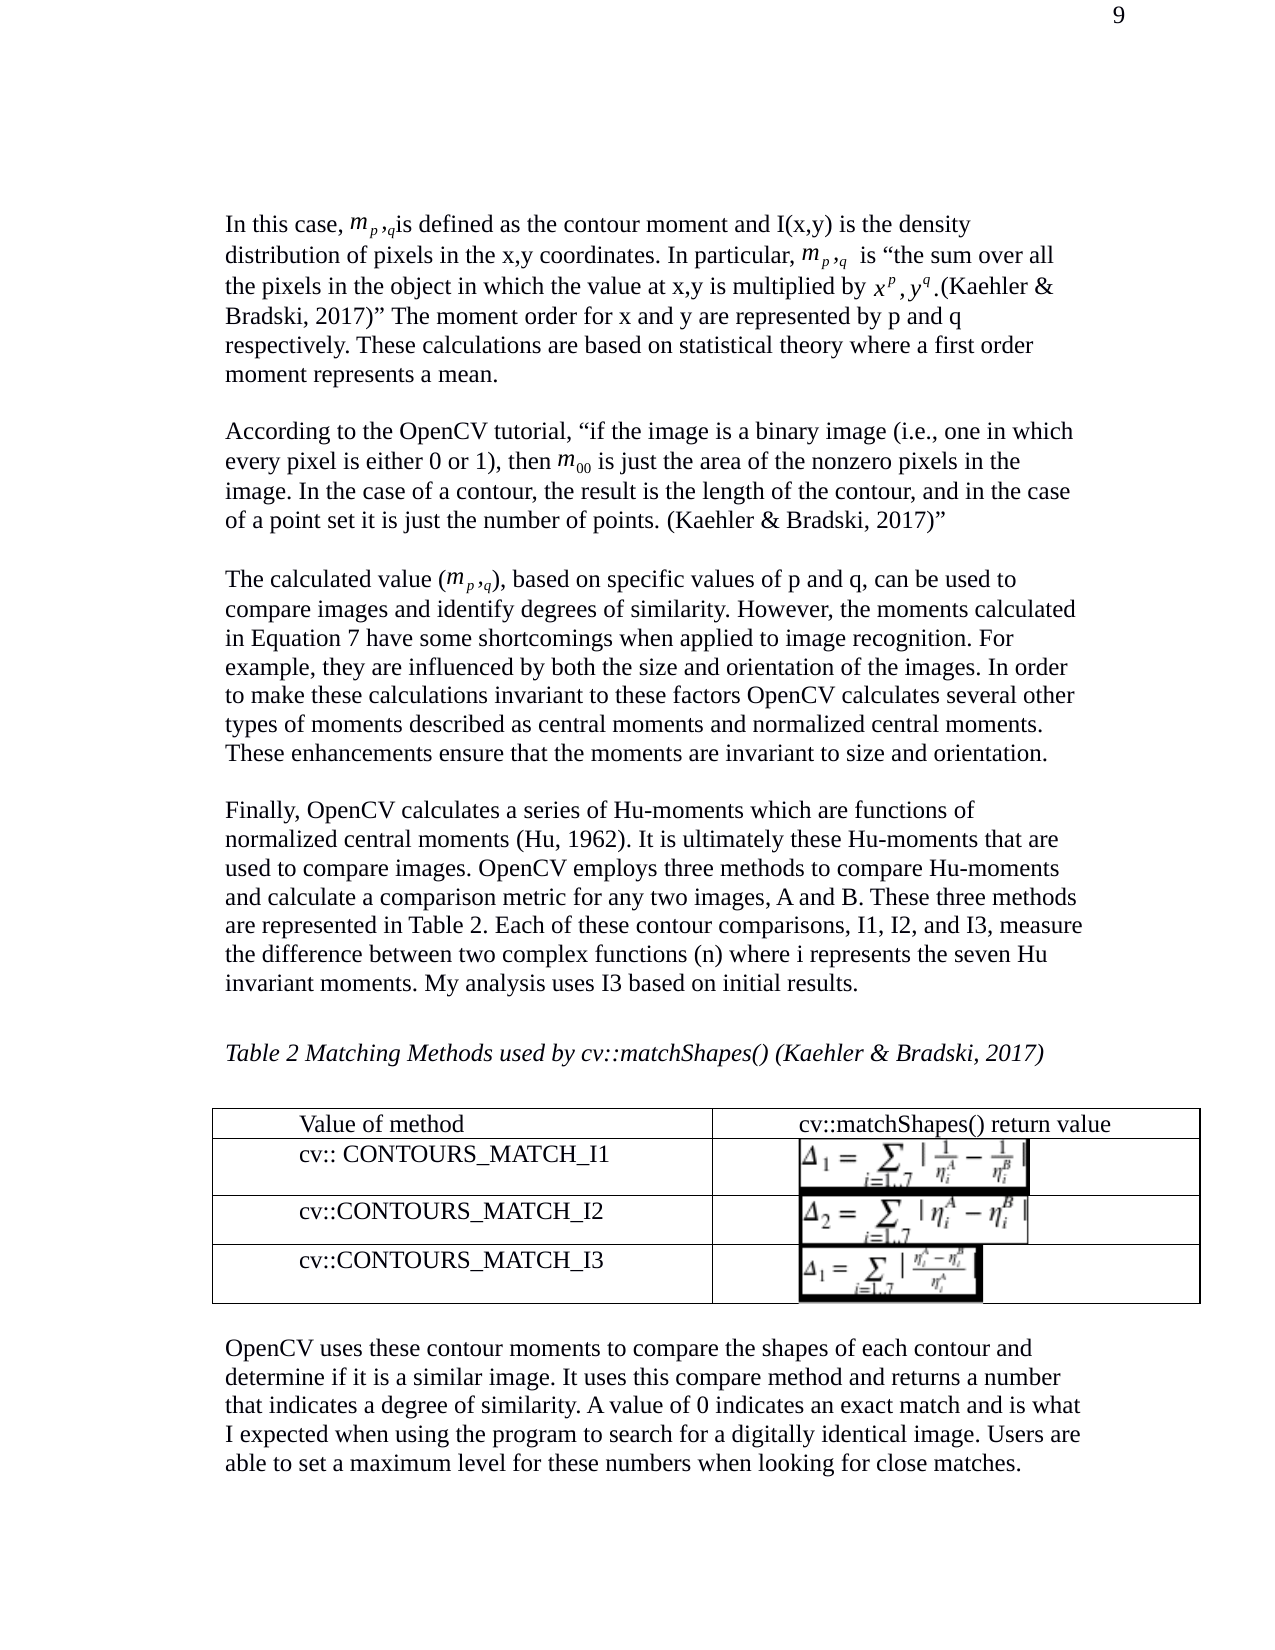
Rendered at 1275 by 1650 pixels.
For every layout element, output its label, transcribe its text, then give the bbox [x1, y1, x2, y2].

table_cell cv::CONTOURS_MATCH_I3 [213, 1245, 712, 1303]
table_cell [984, 1245, 1199, 1303]
text The calculated value (), based on specific values of p and q, can be used to compare images and identify degrees of similarity. However, the moments calculated in Equation 7 have some shortcomings when applied to image recognition. For example, they are influenced by both the size and orientation of the images. In order to make these calculations invariant to these factors OpenCV calculates several other types of moments described as central moments and normalized central moments. These enhancements ensure that the moments are invariant to size and orientation. [225, 563, 1087, 767]
table_cell [713, 1196, 798, 1244]
picture [798, 1196, 1029, 1304]
table_cell [1029, 1196, 1199, 1244]
table_cell cv:: CONTOURS_MATCH_I1 [213, 1139, 712, 1195]
picture [798, 1138, 1030, 1195]
table_cell [1030, 1139, 1199, 1195]
text According to the OpenCV tutorial, “if the image is a binary image (i.e., one in which every pixel is either 0 or 1), then is just the area of the nonzero pixels in the image. In the case of a contour, the result is the length of the contour, and in the case of a point set it is just the number of points. ” [225, 416, 1087, 534]
table_cell [713, 1139, 798, 1195]
table_cell [713, 1245, 798, 1303]
text Finally, OpenCV calculates a series of Hu-moments which are functions of normalized central moments . It is ultimately these Hu-moments that are used to compare images. OpenCV employs three methods to compare Hu-moments and calculate a comparison metric for any two images, A and B. These three methods are represented in Table 2. Each of these contour comparisons, I1, I2, and I3, measure the difference between two complex functions (n) where i represents the seven Hu invariant moments. My analysis uses I3 based on initial results. [225, 795, 1087, 997]
text In this case, is defined as the contour moment and I(x,y) is the density distribution of pixels in the x,y coordinates. In particular, is “the sum over all the pixels in the object in which the value at x,y is multiplied by ” The moment order for x and y are represented by p and q respectively. These calculations are based on statistical theory where a first order moment represents a mean. [225, 207, 1087, 388]
table_cell cv::CONTOURS_MATCH_I2 [213, 1196, 712, 1244]
table_header Value of method [213, 1109, 712, 1138]
table_header cv::matchShapes() return value [713, 1109, 1199, 1138]
text Table 2 Matching Methods used by cv::matchShapes() [225, 1038, 1087, 1067]
text OpenCV uses these contour moments to compare the shapes of each contour and determine if it is a similar image. It uses this compare method and returns a number that indicates a degree of similarity. A value of 0 indicates an exact match and is what I expected when using the program to search for a digitally identical image. Users are able to set a maximum level for these numbers when looking for close matches. [225, 1333, 1087, 1477]
